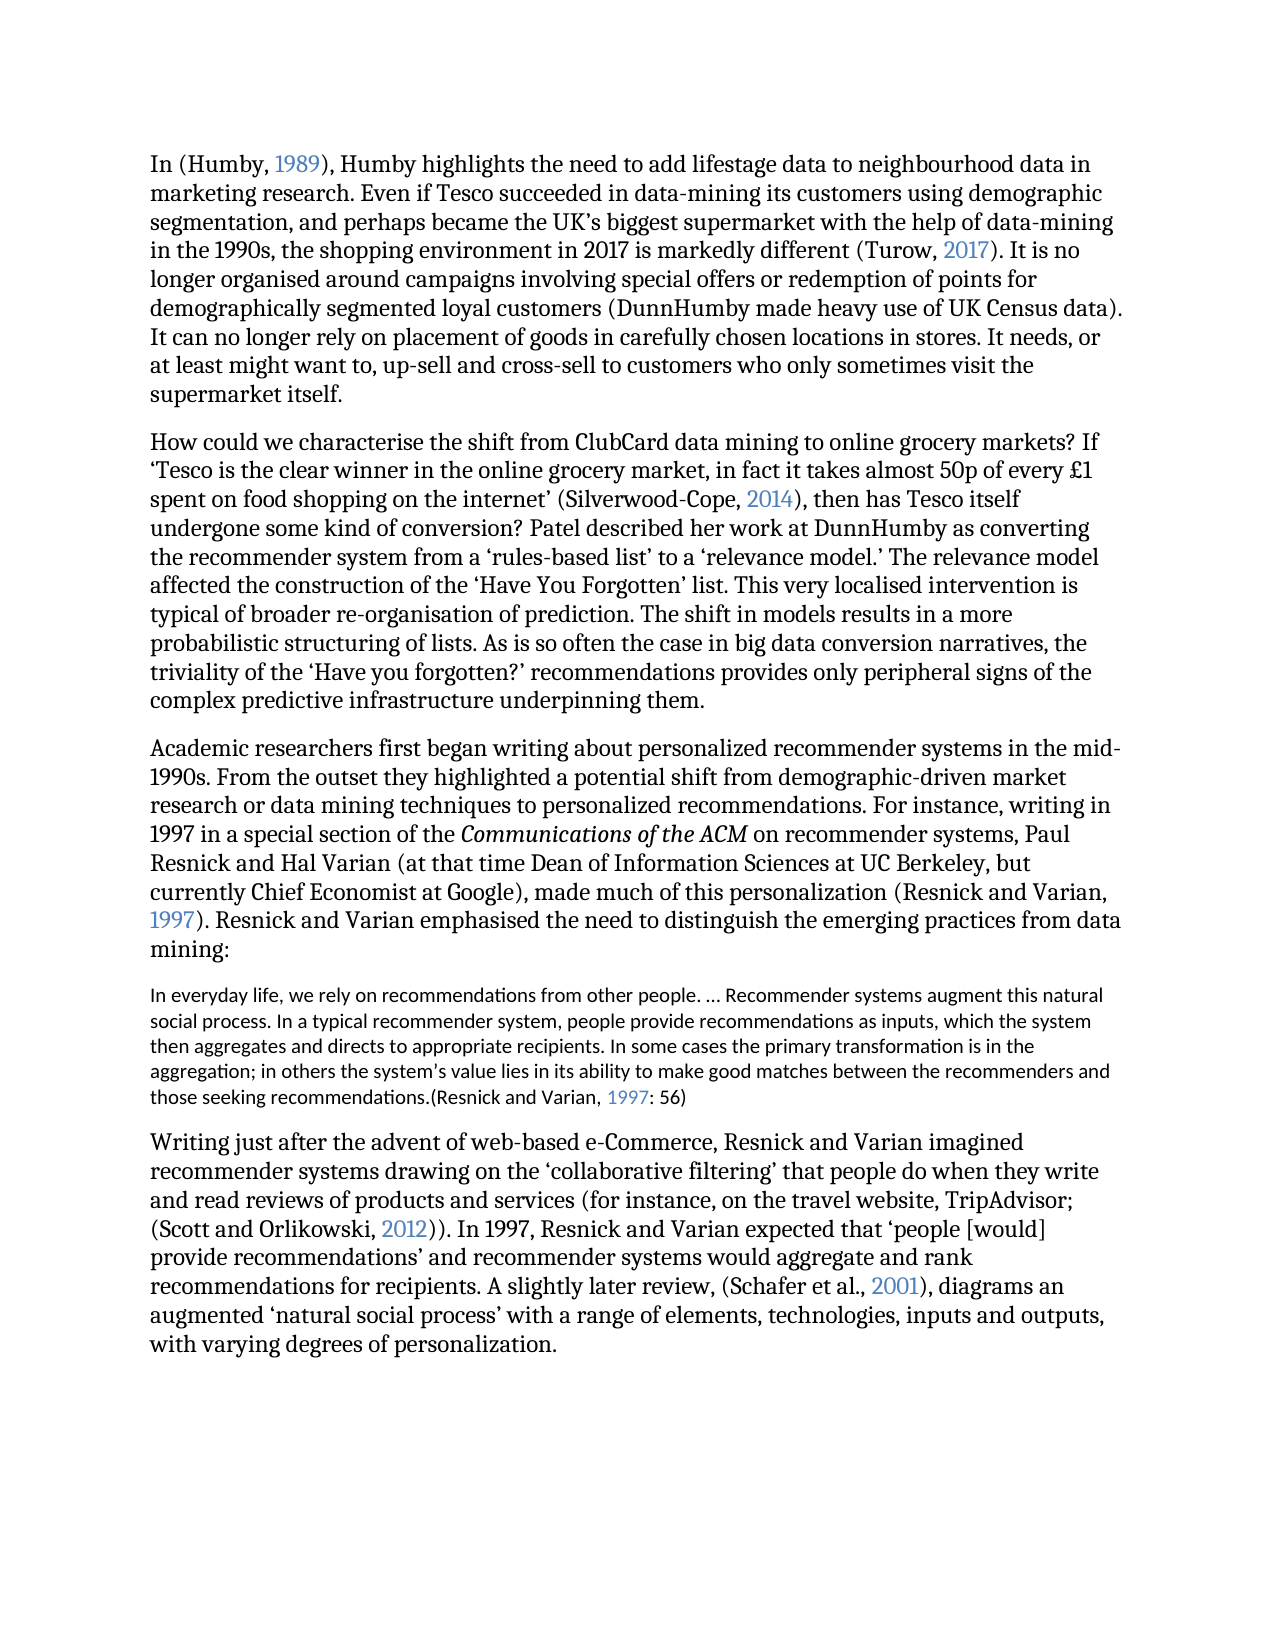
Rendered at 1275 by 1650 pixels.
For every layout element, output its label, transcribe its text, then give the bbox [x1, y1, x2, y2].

text Academic researchers first began writing about personalized recommender systems in the mid-1990s. From the outset they highlighted a potential shift from demographic-driven market research or data mining techniques to personalized recommendations. For instance, writing in 1997 in a special section of the Communications of the ACM on recommender systems, Paul Resnick and Hal Varian (at that time Dean of Information Sciences at UC Berkeley, but currently Chief Economist at Google), made much of this personalization (Resnick and Varian, 1997). Resnick and Varian emphasised the need to distinguish the emerging practices from data mining: [150, 734, 1125, 964]
text In everyday life, we rely on recommendations from other people. … Recommender systems augment this natural social process. In a typical recommender system, people provide recommendations as inputs, which the system then aggregates and directs to appropriate recipients. In some cases the primary transformation is in the aggregation; in others the system’s value lies in its ability to make good matches between the recommenders and those seeking recommendations.(Resnick and Varian, 1997: 56) [150, 982, 1125, 1109]
text In (Humby, 1989), Humby highlights the need to add lifestage data to neighbourhood data in marketing research. Even if Tesco succeeded in data-mining its customers using demographic segmentation, and perhaps became the UK’s biggest supermarket with the help of data-mining in the 1990s, the shopping environment in 2017 is markedly different (Turow, 2017). It is no longer organised around campaigns involving special offers or redemption of points for demographically segmented loyal customers (DunnHumby made heavy use of UK Census data). It can no longer rely on placement of goods in carefully chosen locations in stores. It needs, or at least might want to, up-sell and cross-sell to customers who only sometimes visit the supermarket itself. [150, 150, 1125, 409]
text How could we characterise the shift from ClubCard data mining to online grocery markets? If ‘Tesco is the clear winner in the online grocery market, in fact it takes almost 50p of every £1 spent on food shopping on the internet’ (Silverwood-Cope, 2014), then has Tesco itself undergone some kind of conversion? Patel described her work at DunnHumby as converting the recommender system from a ‘rules-based list’ to a ‘relevance model.’ The relevance model affected the construction of the ‘Have You Forgotten’ list. This very localised intervention is typical of broader re-organisation of prediction. The shift in models results in a more probabilistic structuring of lists. As is so often the case in big data conversion narratives, the triviality of the ‘Have you forgotten?’ recommendations provides only peripheral signs of the complex predictive infrastructure underpinning them. [150, 427, 1125, 715]
text Writing just after the advent of web-based e-Commerce, Resnick and Varian imagined recommender systems drawing on the ‘collaborative filtering’ that people do when they write and read reviews of products and services (for instance, on the travel website, TripAdvisor; (Scott and Orlikowski, 2012)). In 1997, Resnick and Varian expected that ‘people [would] provide recommendations’ and recommender systems would aggregate and rank recommendations for recipients. A slightly later review, (Schafer et al., 2001), diagrams an augmented ‘natural social process’ with a range of elements, technologies, inputs and outputs, with varying degrees of personalization. [150, 1128, 1125, 1358]
